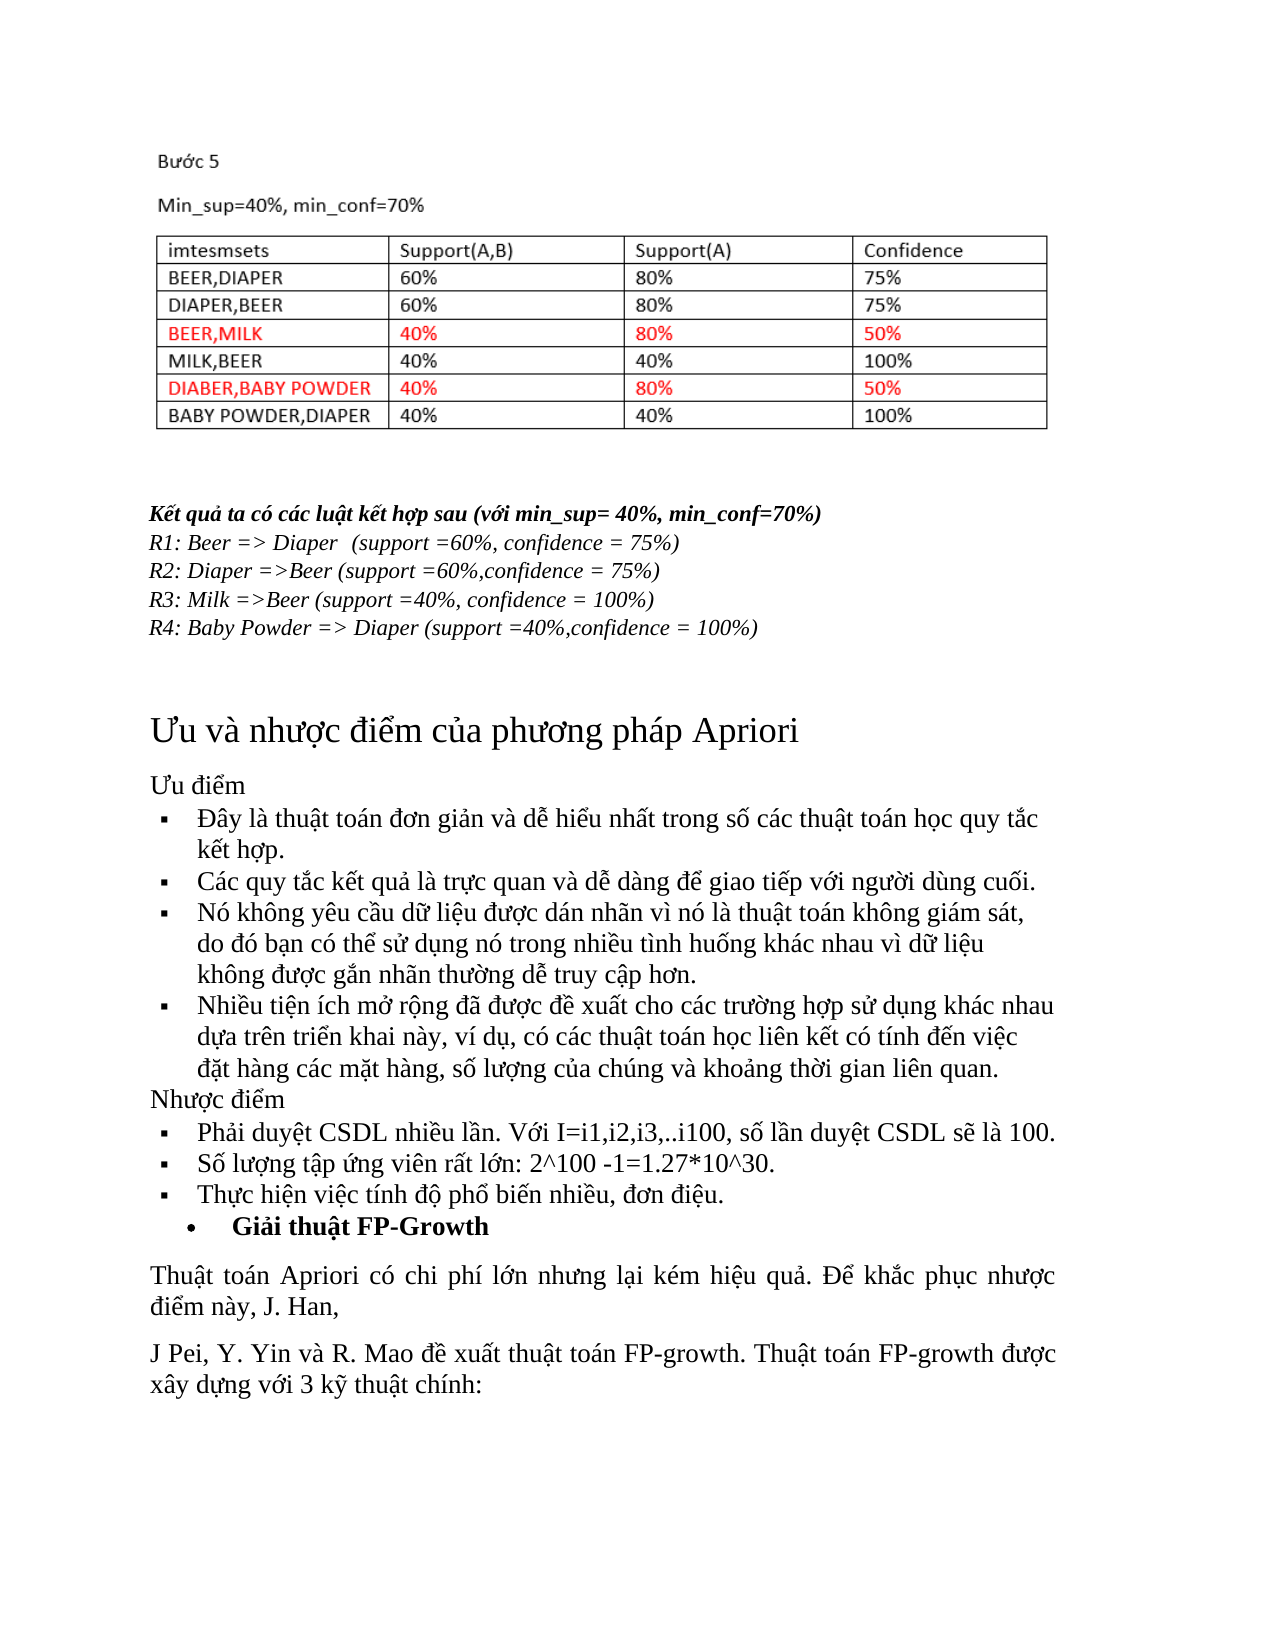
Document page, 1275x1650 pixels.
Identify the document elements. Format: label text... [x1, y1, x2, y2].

subtitle Ưu điểm [150, 769, 1058, 800]
list Nó không yêu cầu dữ liệu được dán nhãn vì nó là thuật toán không giám sát, do đó bạn có thể sử dụng nó trong nhiều tình huống khác nhau vì dữ liệu không được gắn nhãn thường dễ truy cập hơn. [159, 896, 1058, 989]
list Phải duyệt CSDL nhiều lần. Với I=i1,i2,i3,..i100, số lần duyệt CSDL sẽ là 100. [159, 1116, 1058, 1147]
text R1: Beer => Diaper (support =60%, confidence = 75%) [148, 529, 1058, 555]
text J Pei, Y. Yin và R. Mao đề xuất thuật toán FP-growth. Thuật toán FP-growth được xây dựng với 3 kỹ thuật chính: [150, 1337, 1058, 1399]
text R2: Diaper =>Beer (support =60%,confidence = 75%) [148, 557, 1058, 584]
list Thực hiện việc tính độ phổ biến nhiều, đơn điệu. [159, 1179, 1058, 1210]
list Đây là thuật toán đơn giản và dễ hiểu nhất trong số các thuật toán học quy tắc kết hợp. [159, 802, 1058, 865]
list Số lượng tập ứng viên rất lớn: 2^100 -1=1.27*10^30. [159, 1147, 1058, 1179]
text R4: Baby Powder => Diaper (support =40%,confidence = 100%) [148, 614, 1058, 641]
subtitle Ưu và nhược điểm của phương pháp Apriori [150, 709, 1058, 751]
list Nhiều tiện ích mở rộng đã được đề xuất cho các trường hợp sử dụng khác nhau dựa trên triển khai này, ví dụ, có các thuật toán học liên kết có tính đến việc đặt hàng các mặt hàng, số lượng của chúng và khoảng thời gian liên quan. [159, 989, 1058, 1083]
list Các quy tắc kết quả là trực quan và dễ dàng để giao tiếp với người dùng cuối. [159, 865, 1058, 896]
text R3: Milk =>Beer (support =40%, confidence = 100%) [148, 586, 1058, 612]
text Kết quả ta có các luật kết hợp sau (với min_sup= 40%, min_conf=70%) [148, 501, 1058, 527]
subtitle Nhược điểm [150, 1083, 1058, 1114]
text Thuật toán Apriori có chi phí lớn nhưng lại kém hiệu quả. Để khắc phục nhược điểm này, J. Han, [150, 1259, 1058, 1321]
picture [148, 150, 1057, 440]
list Giải thuật FP-Growth [187, 1210, 1058, 1241]
